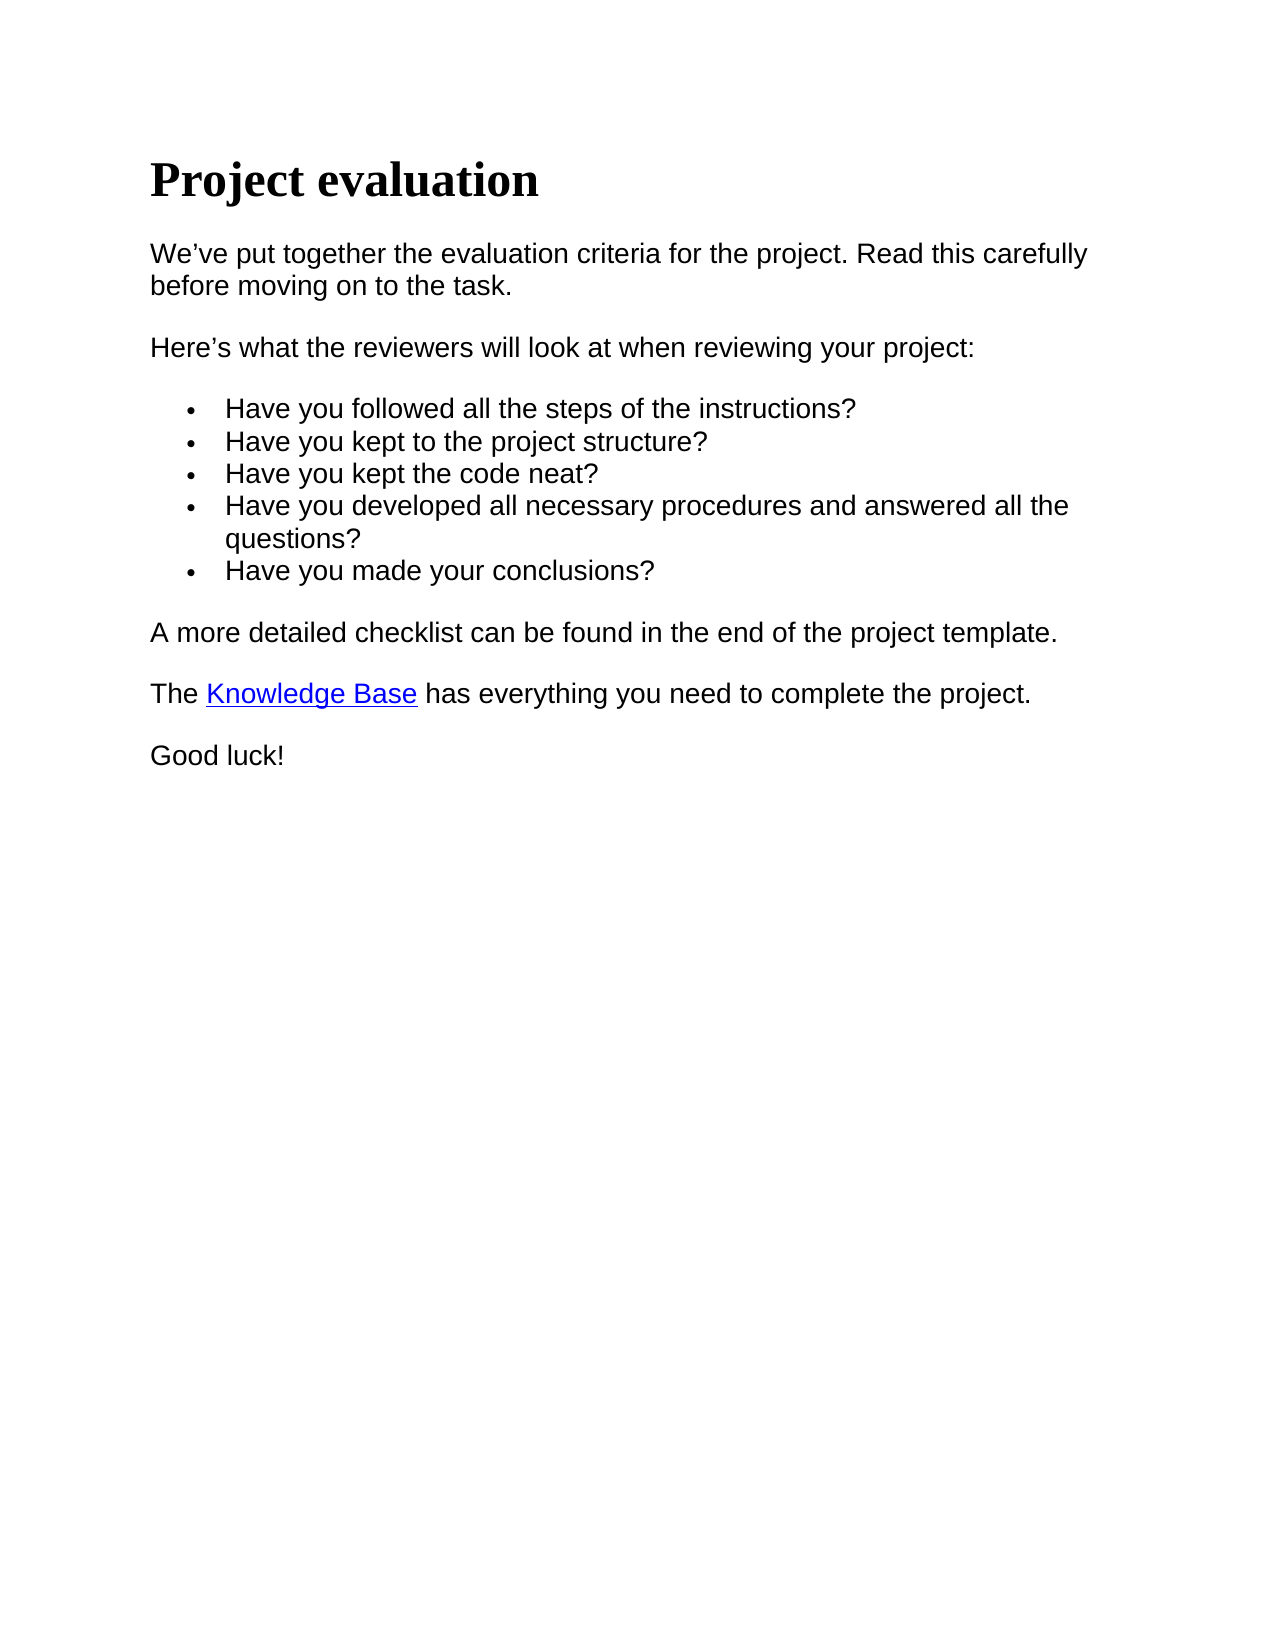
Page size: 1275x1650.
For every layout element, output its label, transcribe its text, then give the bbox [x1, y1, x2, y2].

list Have you followed all the steps of the instructions? [187, 392, 1125, 424]
list Have you kept the code neat? [187, 457, 1125, 489]
list Have you made your conclusions? [187, 554, 1125, 587]
text We’ve put together the evaluation criteria for the project. Read this carefully before moving on to the task. [150, 237, 1125, 301]
text Project evaluation [150, 150, 1125, 207]
text Here’s what the reviewers will look at when reviewing your project: [150, 331, 1125, 363]
list Have you developed all necessary procedures and answered all the questions? [187, 489, 1125, 554]
text The Knowledge Base has everything you need to complete the project. [150, 677, 1125, 710]
text A more detailed checklist can be found in the end of the project template. [150, 616, 1125, 648]
list Have you kept to the project structure? [187, 424, 1125, 457]
text Good luck! [150, 739, 1125, 771]
